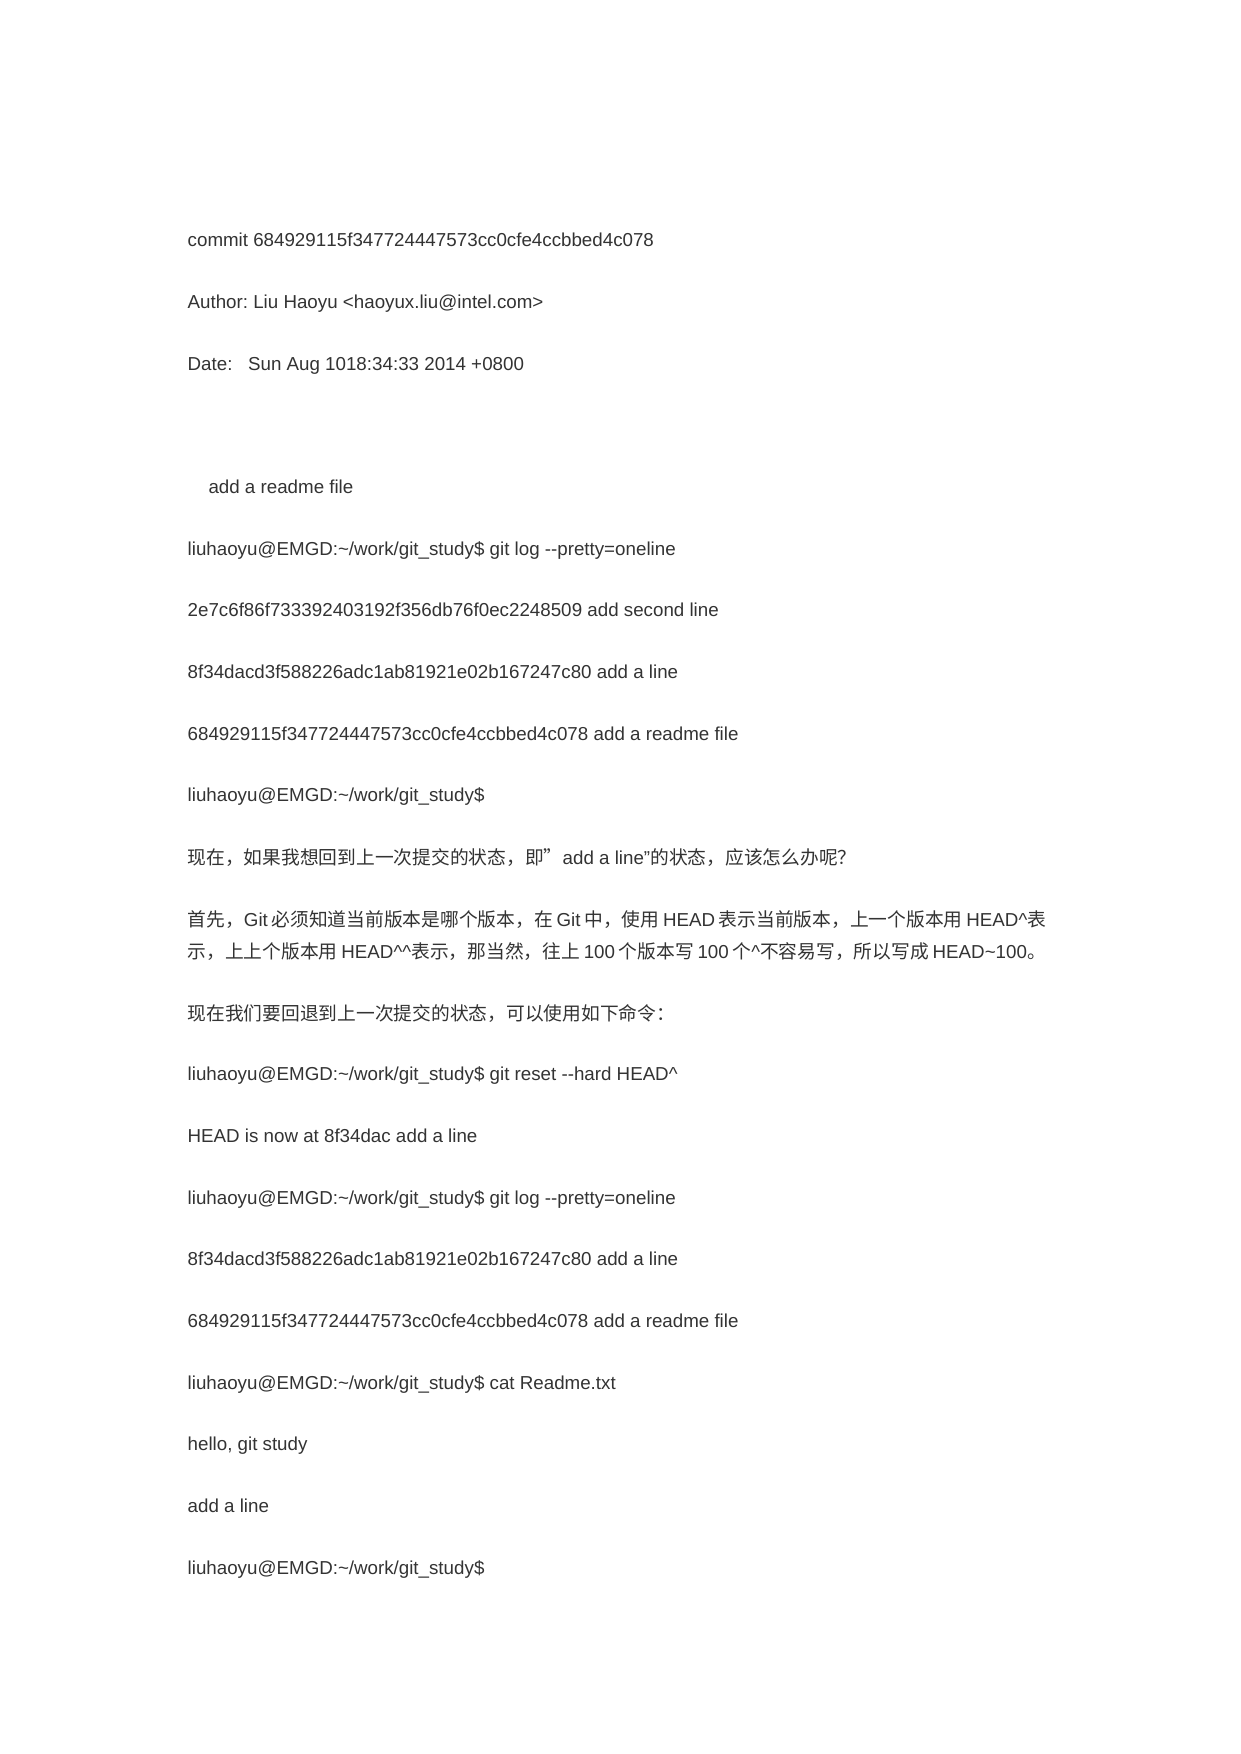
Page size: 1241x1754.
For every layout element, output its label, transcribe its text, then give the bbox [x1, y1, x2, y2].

text 684929115f347724447573cc0cfe4ccbbed4c078 add a readme file [187, 1304, 1053, 1337]
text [187, 285, 1053, 318]
text liuhaoyu@EMGD:~/work/git_study$ [187, 1551, 1053, 1584]
text 8f34dacd3f588226adc1ab81921e02b167247c80 add a line [187, 1243, 1053, 1275]
text add a readme file [187, 470, 1053, 503]
text commit 684929115f347724447573cc0cfe4ccbbed4c078 [187, 224, 1053, 256]
text 现在，如果我想回到上一次提交的状态，即”add a line”的状态，应该怎么办呢？ [187, 840, 1053, 873]
text liuhaoyu@EMGD:~/work/git_study$ git log --pretty=oneline [187, 532, 1053, 564]
text 8f34dacd3f588226adc1ab81921e02b167247c80 add a line [187, 655, 1053, 688]
text 2e7c6f86f733392403192f356db76f0ec2248509 add second line [187, 594, 1053, 626]
text HEAD is now at 8f34dac add a line [187, 1119, 1053, 1152]
text 现在我们要回退到上一次提交的状态，可以使用如下命令： [187, 996, 1053, 1029]
text liuhaoyu@EMGD:~/work/git_study$ git log --pretty=oneline [187, 1181, 1053, 1214]
text liuhaoyu@EMGD:~/work/git_study$ cat Readme.txt [187, 1366, 1053, 1399]
text 首先，Git必须知道当前版本是哪个版本，在Git中，使用HEAD表示当前版本，上一个版本用HEAD^表示，上上个版本用HEAD^^表示，那当然，往上100个版本写100个^不容易写，所以写成HEAD~100。 [187, 902, 1053, 967]
text Date: Sun Aug 1018:34:33 2014 +0800 [187, 347, 1053, 379]
text liuhaoyu@EMGD:~/work/git_study$ [187, 779, 1053, 811]
text add a line [187, 1489, 1053, 1522]
text liuhaoyu@EMGD:~/work/git_study$ git reset --hard HEAD^ [187, 1058, 1053, 1090]
text 684929115f347724447573cc0cfe4ccbbed4c078 add a readme file [187, 717, 1053, 749]
text hello, git study [187, 1428, 1053, 1460]
